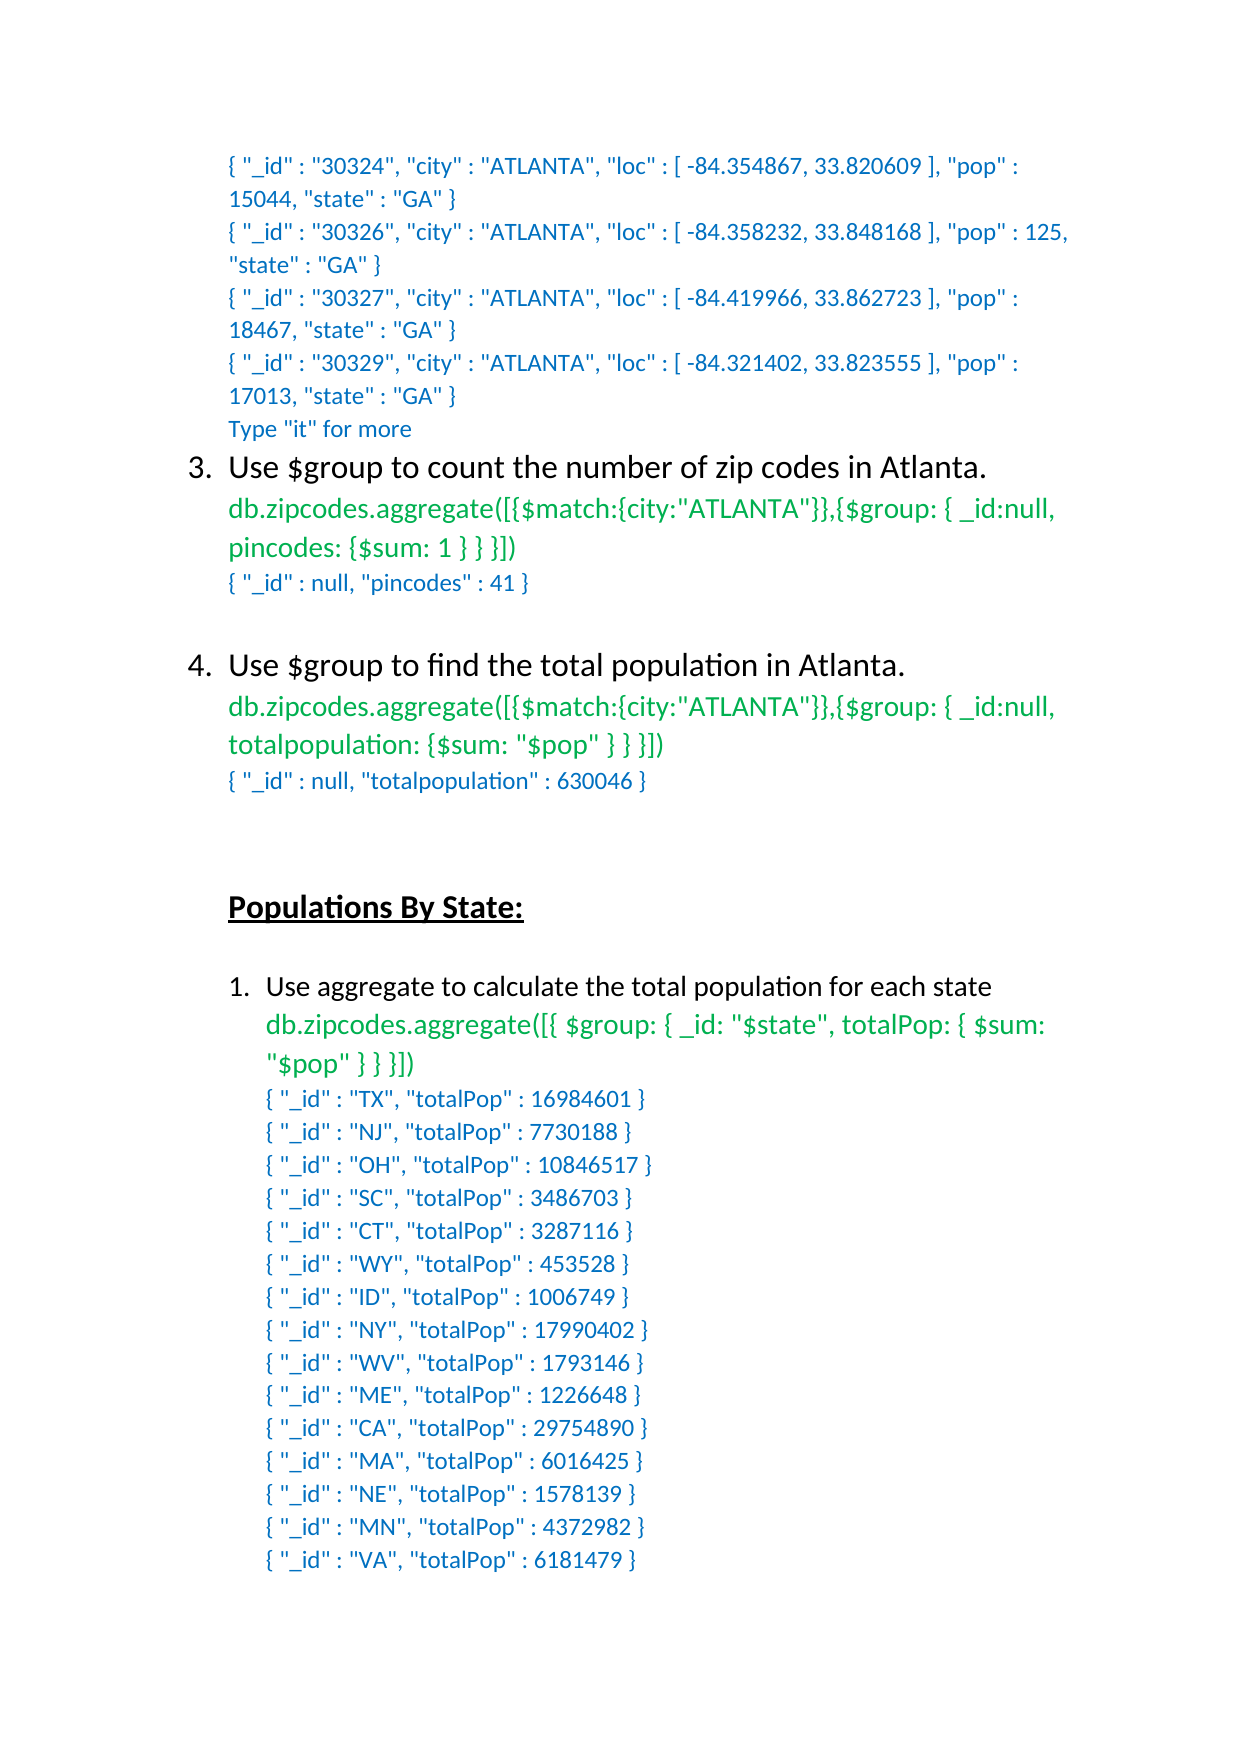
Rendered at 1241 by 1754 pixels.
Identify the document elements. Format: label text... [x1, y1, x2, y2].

list { "_id" : "30329", "city" : "ATLANTA", "loc" : [ -84.321402, 33.823555 ], "pop" : 17013, "state" : "GA" } [228, 347, 1090, 411]
list { "_id" : "NY", "totalPop" : 17990402 } [266, 1314, 1090, 1344]
list db.zipcodes.aggregate([{$match:{city:"ATLANTA"}},{$group: { _id:null, totalpopulation: {$sum: "$pop" } } }]) [228, 688, 1090, 762]
list Use aggregate to calculate the total population for each state [228, 968, 1090, 1004]
list { "_id" : "30326", "city" : "ATLANTA", "loc" : [ -84.358232, 33.848168 ], "pop" : 125, "state" : "GA" } [228, 216, 1090, 279]
list { "_id" : "WY", "totalPop" : 453528 } [266, 1248, 1090, 1278]
list Use $group to count the number of zip codes in Atlanta. [187, 446, 1090, 487]
list { "_id" : "30327", "city" : "ATLANTA", "loc" : [ -84.419966, 33.862723 ], "pop" : 18467, "state" : "GA" } [228, 282, 1090, 345]
list { "_id" : "NE", "totalPop" : 1578139 } [266, 1478, 1090, 1509]
list { "_id" : "TX", "totalPop" : 16984601 } [266, 1083, 1090, 1114]
list { "_id" : "WV", "totalPop" : 1793146 } [266, 1347, 1090, 1377]
list { "_id" : "NJ", "totalPop" : 7730188 } [266, 1116, 1090, 1147]
list { "_id" : null, "pincodes" : 41 } [228, 567, 1090, 598]
list { "_id" : "SC", "totalPop" : 3486703 } [266, 1182, 1090, 1213]
list { "_id" : null, "totalpopulation" : 630046 } [228, 765, 1090, 795]
list { "_id" : "CA", "totalPop" : 29754890 } [266, 1412, 1090, 1443]
list db.zipcodes.aggregate([{ $group: { _id: "$state", totalPop: { $sum: "$pop" } } }]) [266, 1006, 1090, 1081]
list { "_id" : "OH", "totalPop" : 10846517 } [266, 1149, 1090, 1180]
list { "_id" : "VA", "totalPop" : 6181479 } [266, 1544, 1090, 1575]
list { "_id" : "CT", "totalPop" : 3287116 } [266, 1215, 1090, 1246]
list Populations By State: [228, 886, 1090, 926]
list { "_id" : "ID", "totalPop" : 1006749 } [266, 1281, 1090, 1311]
list Use $group to find the total population in Atlanta. [187, 644, 1090, 685]
list { "_id" : "MN", "totalPop" : 4372982 } [266, 1511, 1090, 1542]
list { "_id" : "30324", "city" : "ATLANTA", "loc" : [ -84.354867, 33.820609 ], "pop" : 15044, "state" : "GA" } [228, 150, 1090, 213]
list Type "it" for more [228, 413, 1090, 444]
list { "_id" : "MA", "totalPop" : 6016425 } [266, 1445, 1090, 1476]
list { "_id" : "ME", "totalPop" : 1226648 } [266, 1379, 1090, 1410]
list db.zipcodes.aggregate([{$match:{city:"ATLANTA"}},{$group: { _id:null, pincodes: {$sum: 1 } } }]) [228, 490, 1090, 564]
